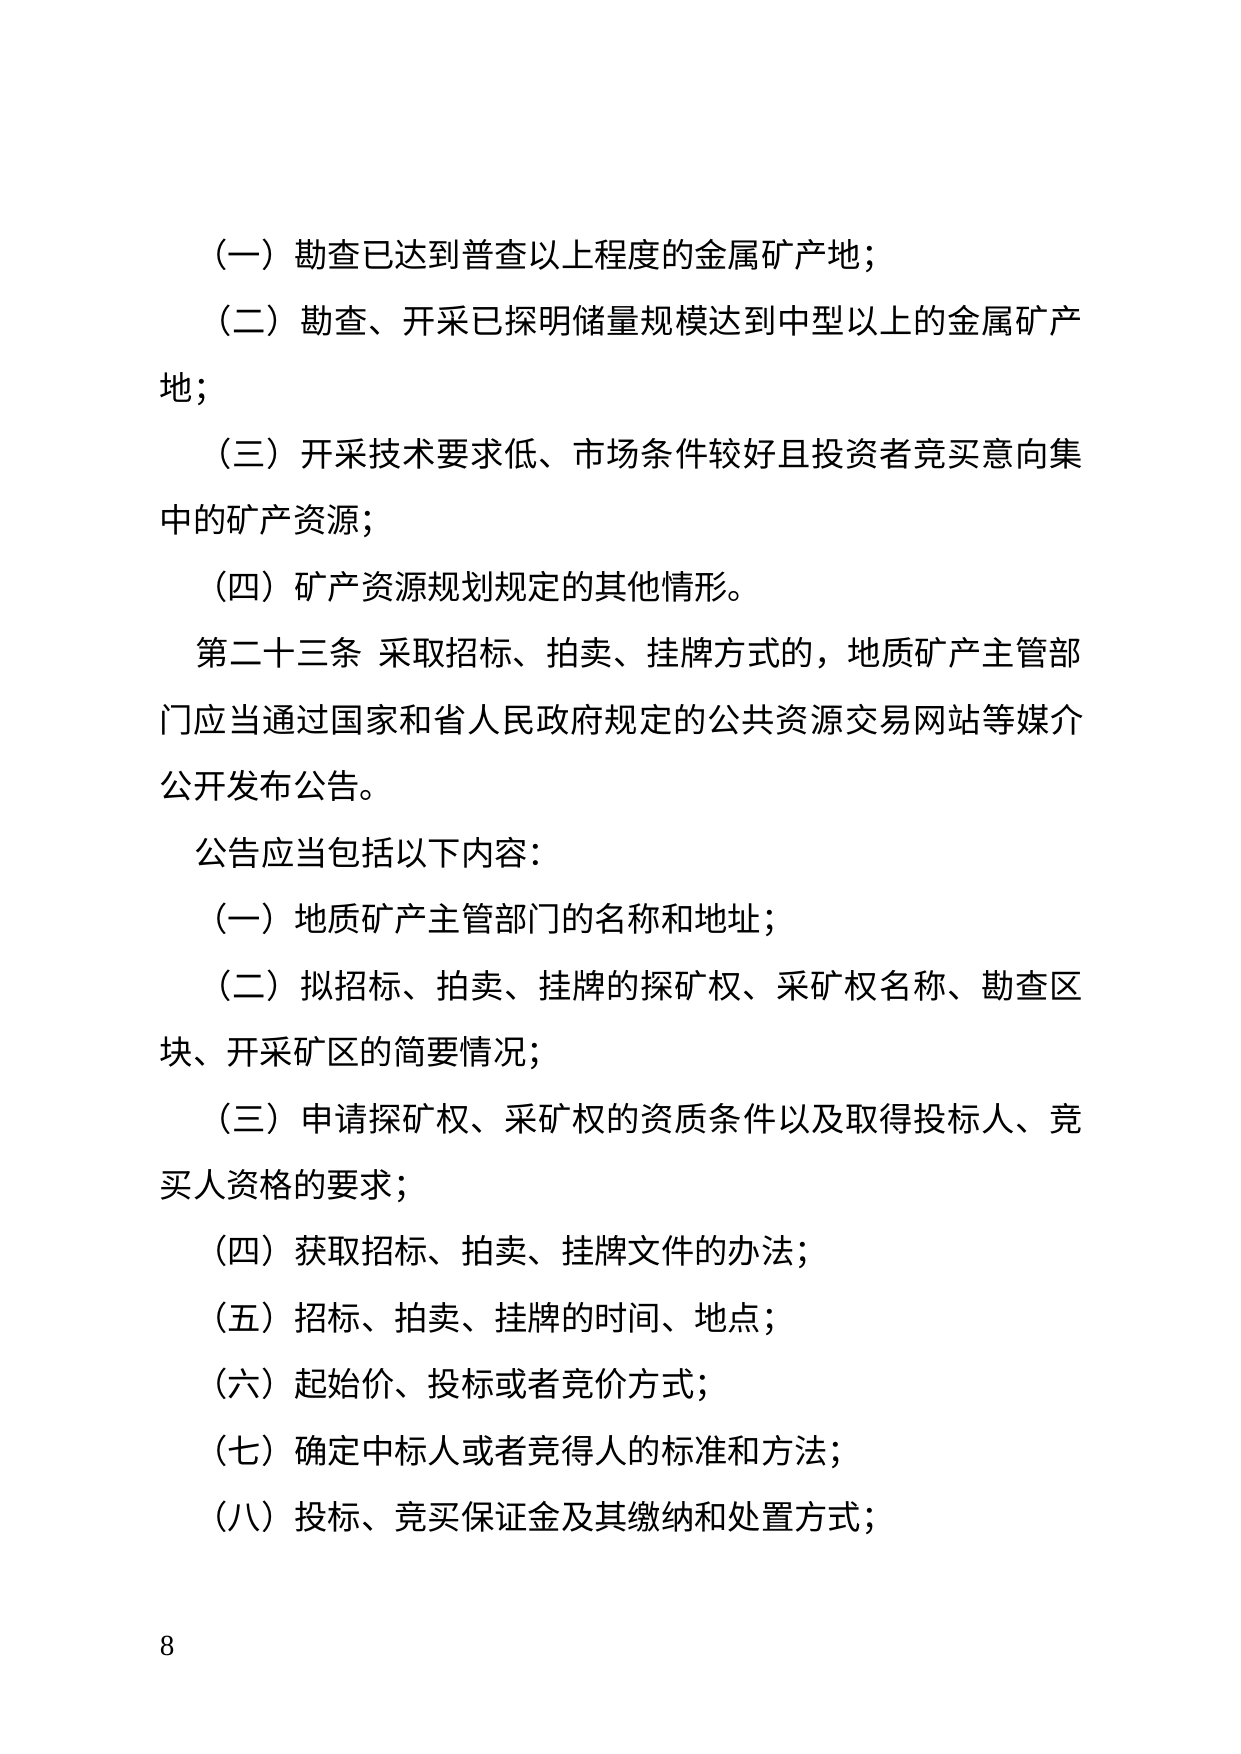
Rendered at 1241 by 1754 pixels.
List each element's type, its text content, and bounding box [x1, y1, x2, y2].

text 公告应当包括以下内容： [159, 817, 1084, 884]
text 第二十三条 采取招标、拍卖、挂牌方式的，地质矿产主管部门应当通过国家和省人民政府规定的公共资源交易网站等媒介公开发布公告。 [159, 618, 1084, 817]
text （三）开采技术要求低、市场条件较好且投资者竞买意向集中的矿产资源； [159, 419, 1084, 552]
text （一）地质矿产主管部门的名称和地址； [159, 884, 1084, 950]
text （八）投标、竞买保证金及其缴纳和处置方式； [159, 1482, 1084, 1548]
text （一）勘查已达到普查以上程度的金属矿产地； [159, 219, 1084, 286]
text （二）拟招标、拍卖、挂牌的探矿权、采矿权名称、勘查区块、开采矿区的简要情况； [159, 950, 1084, 1083]
text （五）招标、拍卖、挂牌的时间、地点； [159, 1283, 1084, 1349]
text （四）获取招标、拍卖、挂牌文件的办法； [159, 1216, 1084, 1283]
text （二）勘查、开采已探明储量规模达到中型以上的金属矿产地； [159, 286, 1084, 419]
text （三）申请探矿权、采矿权的资质条件以及取得投标人、竞买人资格的要求； [159, 1083, 1084, 1216]
text （六）起始价、投标或者竞价方式； [159, 1349, 1084, 1416]
text （四）矿产资源规划规定的其他情形。 [159, 552, 1084, 618]
text （七）确定中标人或者竞得人的标准和方法； [159, 1416, 1084, 1482]
